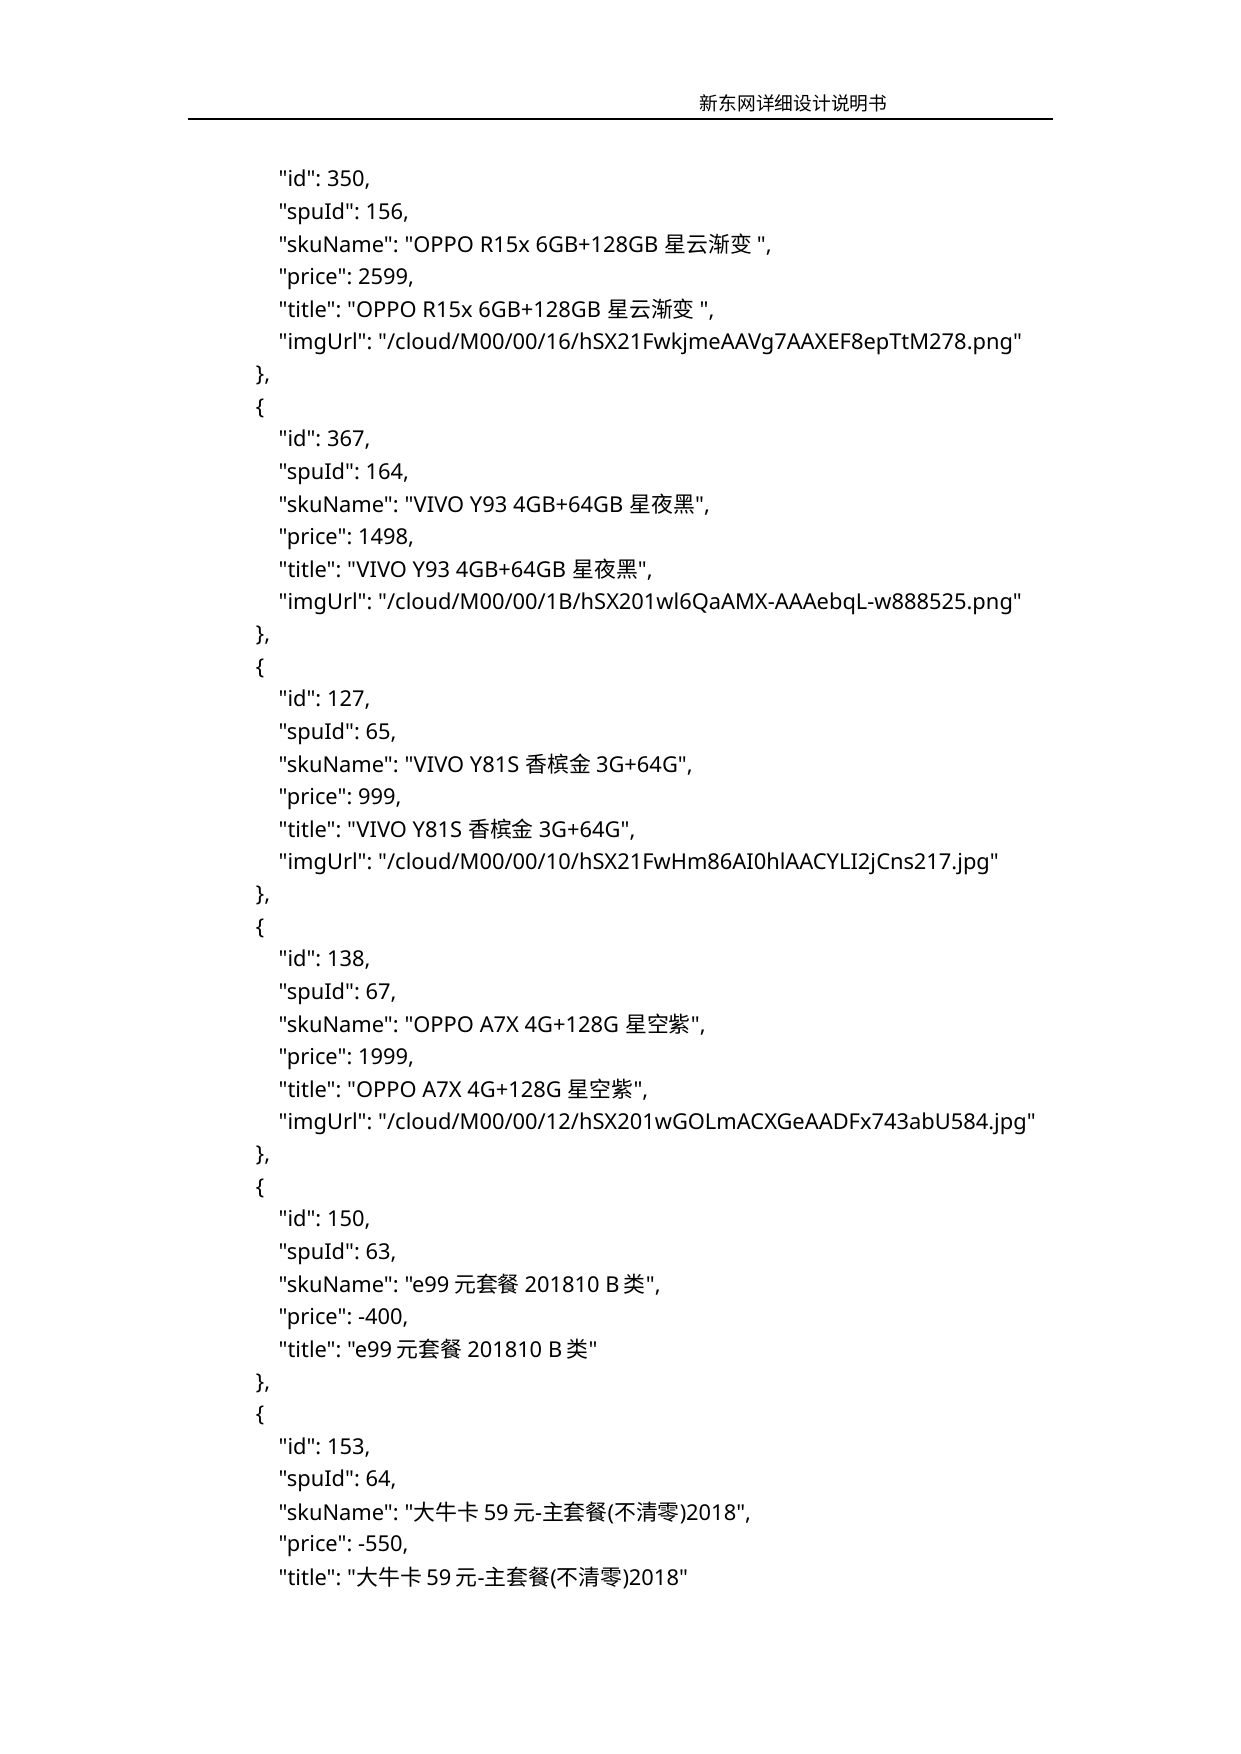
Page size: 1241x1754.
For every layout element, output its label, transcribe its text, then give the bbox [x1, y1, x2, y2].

text "spuId": 164, [187, 454, 1053, 487]
text "skuName": "e99元套餐 201810 B类", [187, 1267, 1053, 1299]
text { [187, 909, 1053, 942]
text "title": "VIVO Y93 4GB+64GB 星夜黑", [187, 552, 1053, 584]
text }, [187, 877, 1053, 909]
text }, [187, 357, 1053, 389]
text "title": "OPPO R15x 6GB+128GB 星云渐变 ", [187, 292, 1053, 324]
text "spuId": 156, [187, 194, 1053, 227]
text "skuName": "大牛卡59元-主套餐(不清零)2018", [187, 1494, 1053, 1527]
text "price": 999, [187, 779, 1053, 812]
text { [187, 389, 1053, 422]
text "imgUrl": "/cloud/M00/00/16/hSX21FwkjmeAAVg7AAXEF8epTtM278.png" [187, 324, 1053, 357]
text "id": 350, [187, 162, 1053, 194]
text "price": 2599, [187, 259, 1053, 292]
text { [187, 1397, 1053, 1429]
text "spuId": 67, [187, 974, 1053, 1007]
text "id": 127, [187, 682, 1053, 714]
text "id": 138, [187, 942, 1053, 974]
text "skuName": "VIVO Y93 4GB+64GB 星夜黑", [187, 487, 1053, 519]
text "spuId": 64, [187, 1462, 1053, 1494]
text "title": "e99元套餐 201810 B类" [187, 1332, 1053, 1364]
text }, [187, 1364, 1053, 1397]
text { [187, 649, 1053, 682]
text "price": -550, [187, 1527, 1053, 1559]
text "id": 153, [187, 1429, 1053, 1462]
text }, [187, 1137, 1053, 1169]
text "title": "大牛卡59元-主套餐(不清零)2018" [187, 1559, 1053, 1592]
text "skuName": "VIVO Y81S 香槟金 3G+64G", [187, 747, 1053, 779]
text "id": 367, [187, 422, 1053, 454]
text "price": -400, [187, 1299, 1053, 1332]
text "price": 1498, [187, 519, 1053, 552]
text "imgUrl": "/cloud/M00/00/1B/hSX201wl6QaAMX-AAAebqL-w888525.png" [187, 584, 1053, 617]
text "id": 150, [187, 1202, 1053, 1234]
text "skuName": "OPPO A7X 4G+128G 星空紫", [187, 1007, 1053, 1039]
text "price": 1999, [187, 1039, 1053, 1072]
text "imgUrl": "/cloud/M00/00/10/hSX21FwHm86AI0hlAACYLI2jCns217.jpg" [187, 844, 1053, 877]
text "imgUrl": "/cloud/M00/00/12/hSX201wGOLmACXGeAADFx743abU584.jpg" [187, 1104, 1053, 1137]
text "spuId": 63, [187, 1234, 1053, 1267]
text { [187, 1169, 1053, 1202]
text "spuId": 65, [187, 714, 1053, 747]
text }, [187, 617, 1053, 649]
text "title": "OPPO A7X 4G+128G 星空紫", [187, 1072, 1053, 1104]
text "skuName": "OPPO R15x 6GB+128GB 星云渐变 ", [187, 227, 1053, 259]
text "title": "VIVO Y81S 香槟金 3G+64G", [187, 812, 1053, 844]
